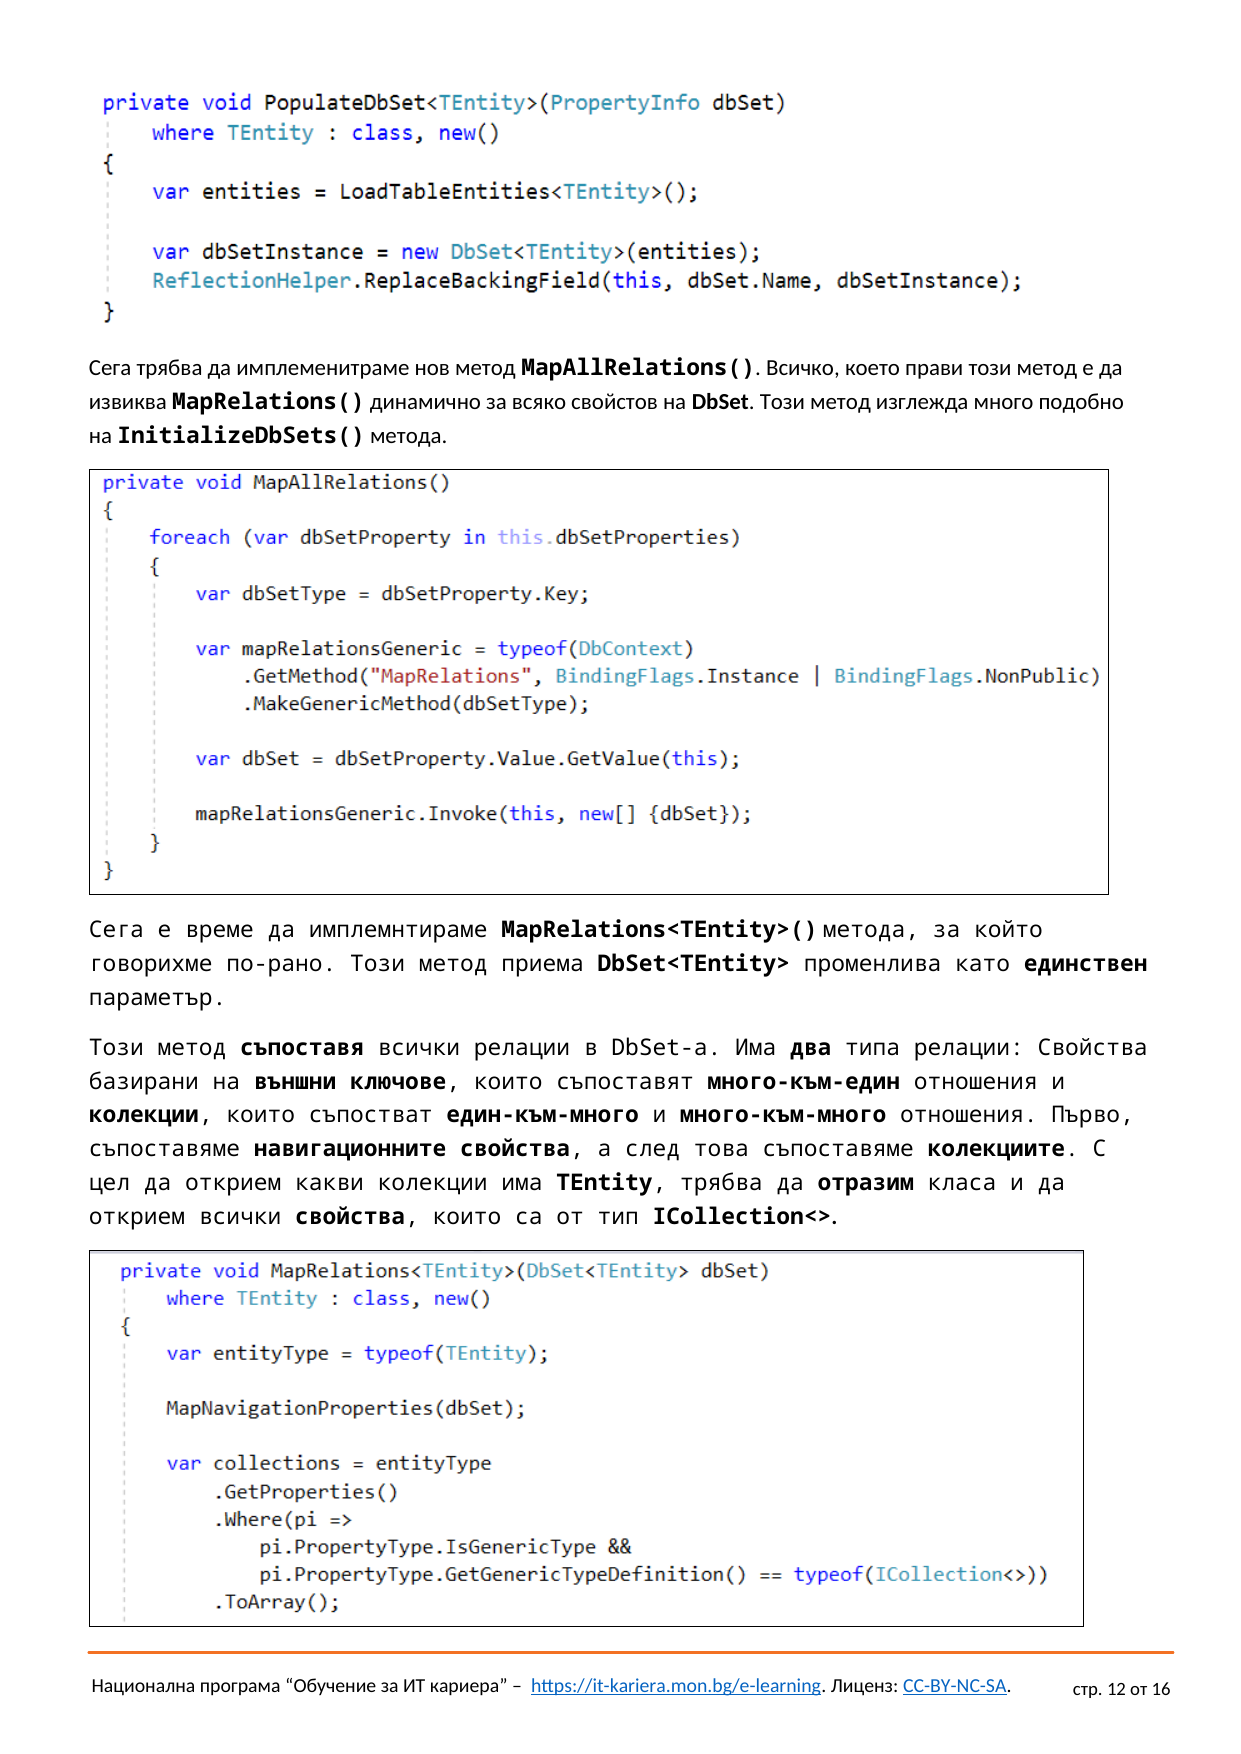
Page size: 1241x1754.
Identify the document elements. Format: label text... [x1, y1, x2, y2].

picture [90, 470, 1108, 894]
text Този метод съпоставя всички релации в DbSet-а. Има два типа релации: Свойства базирани на външни ключове, които съпоставят много-към-един отношения и колекции, които съпостват един-към-много и много-към-много отношения. Първо, съпоставяме навигационните свойства, а след това съпоставяме колекциите. С цел да открием какви колекции има TEntity, трябва да отразим класа и да открием всички свойства, които са от тип ICollection<>. [89, 1031, 1152, 1231]
picture [90, 1251, 1083, 1626]
text Сега е време да имплемнтираме MapRelations<TEntity>() метода, за който говорихме по-рано. Този метод приема DbSet<TEntity> променлива като единствен параметър. [89, 913, 1152, 1012]
text Сега трябва да имплеменитраме нов метод MapAllRelations(). Всичко, което прави този метод е да извиква MapRelations() динамично за всяко свойстов на DbSet. Този метод изглежда много подобно на InitializeDbSets() метода. [89, 351, 1152, 450]
picture [88, 88, 1032, 333]
